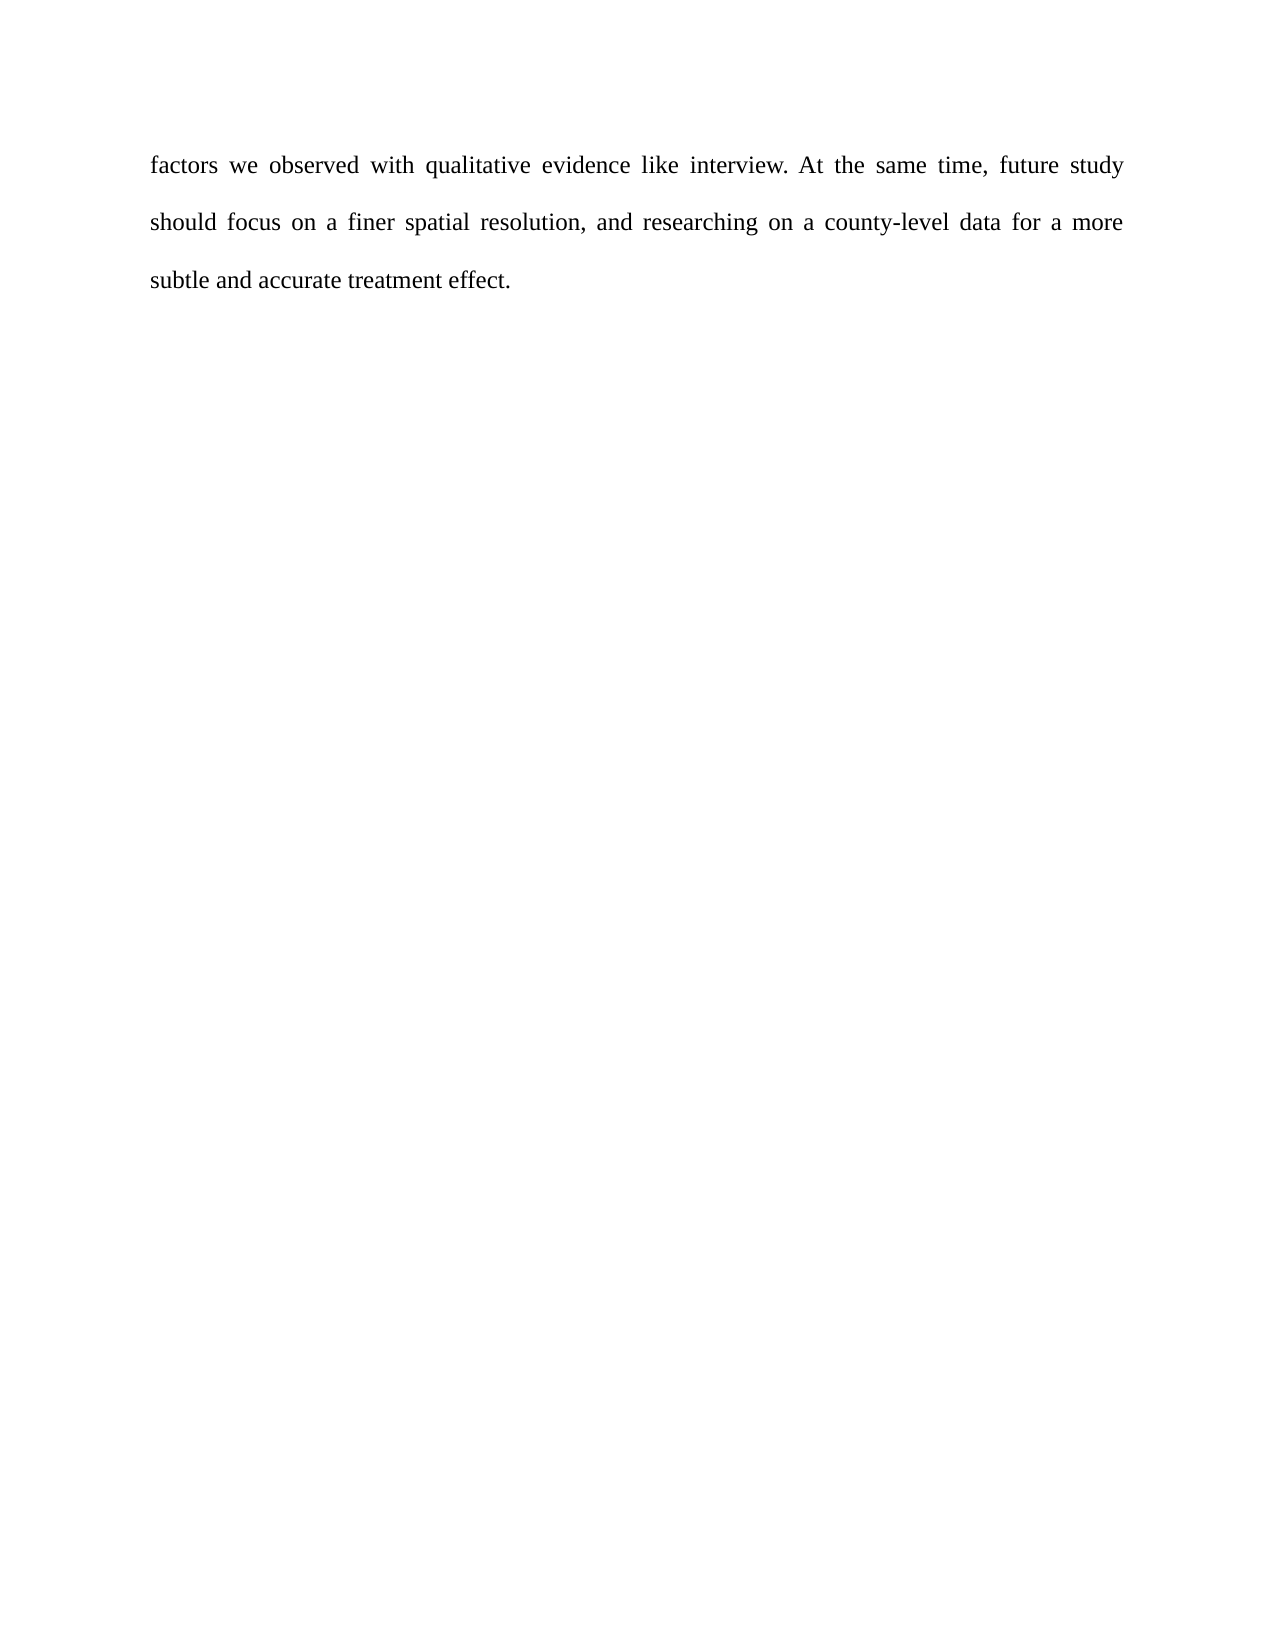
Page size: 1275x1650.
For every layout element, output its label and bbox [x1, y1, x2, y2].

text [150, 150, 1125, 294]
